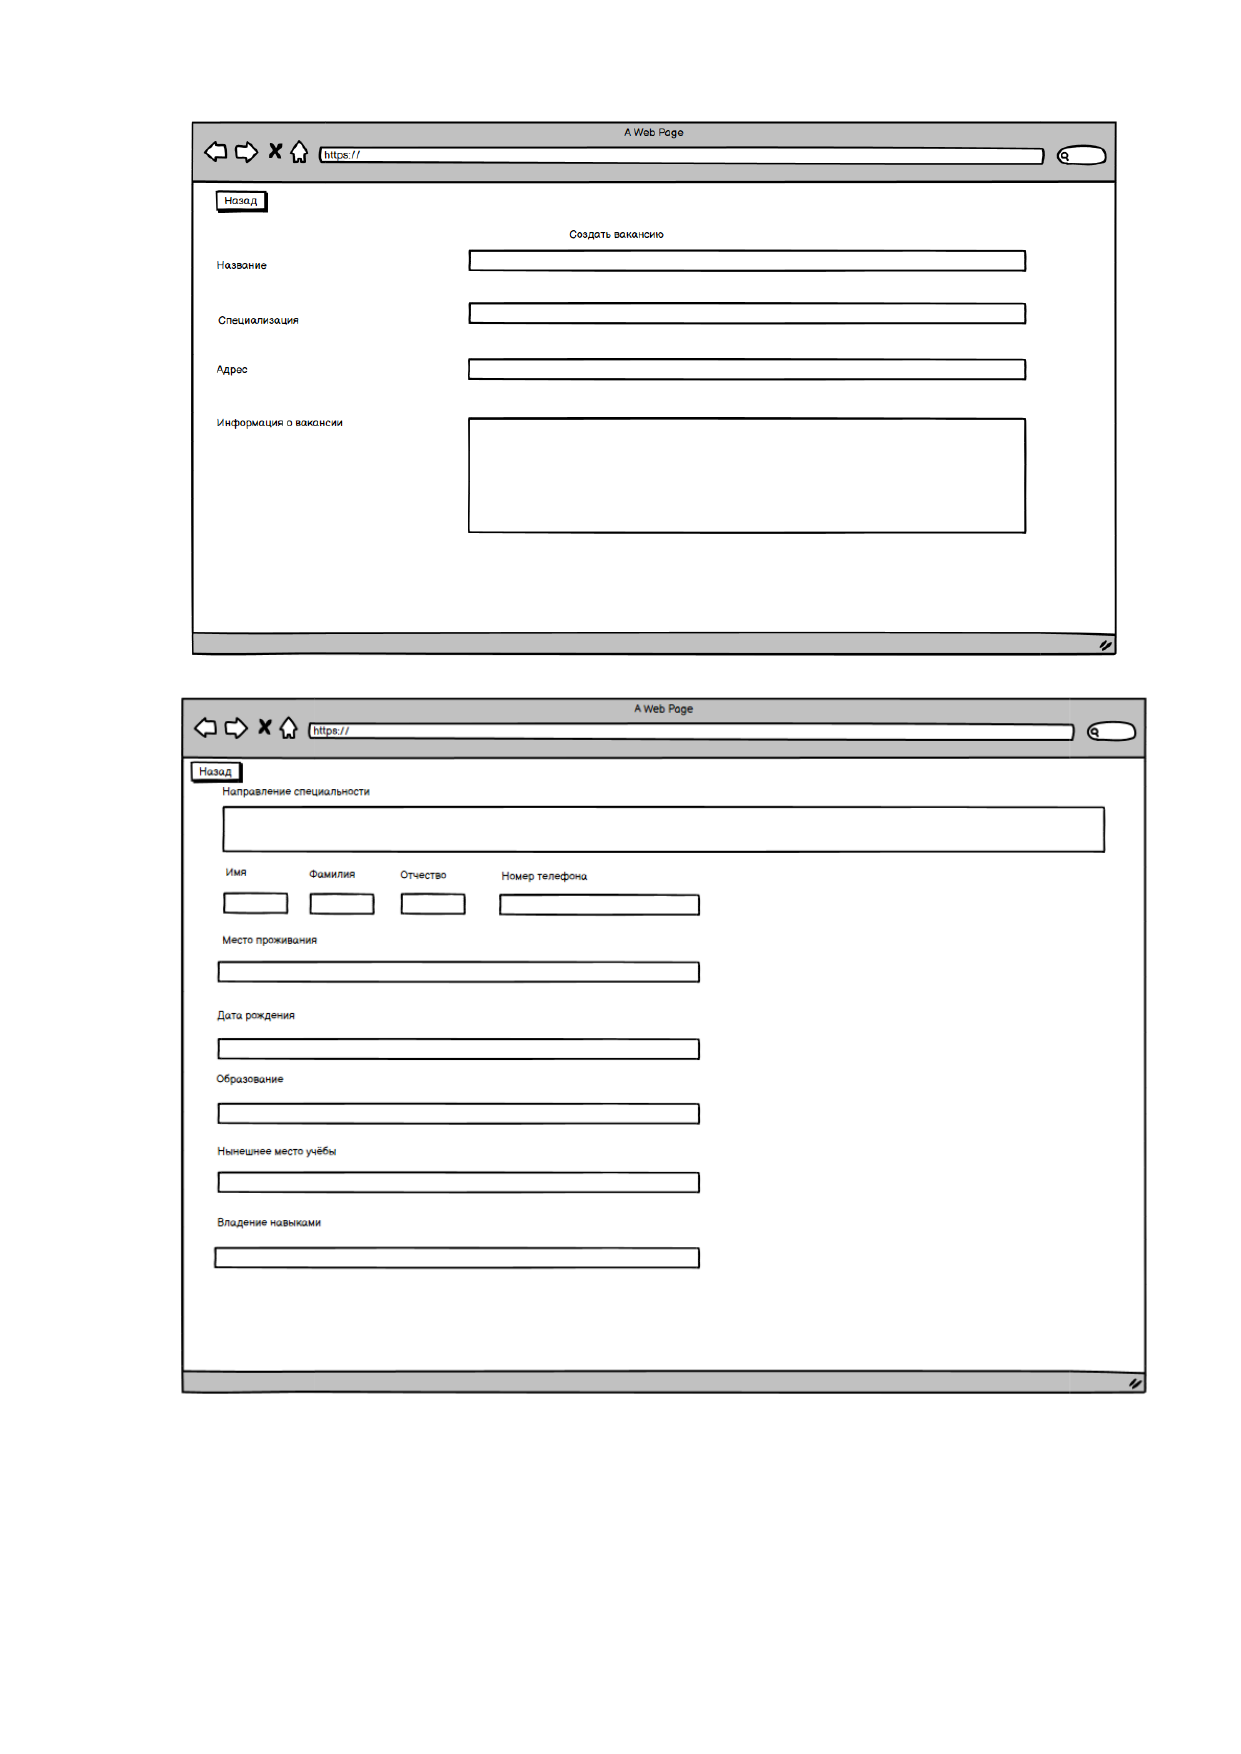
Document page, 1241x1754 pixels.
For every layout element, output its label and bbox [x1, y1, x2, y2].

picture [177, 118, 1152, 678]
picture [177, 696, 1152, 1399]
